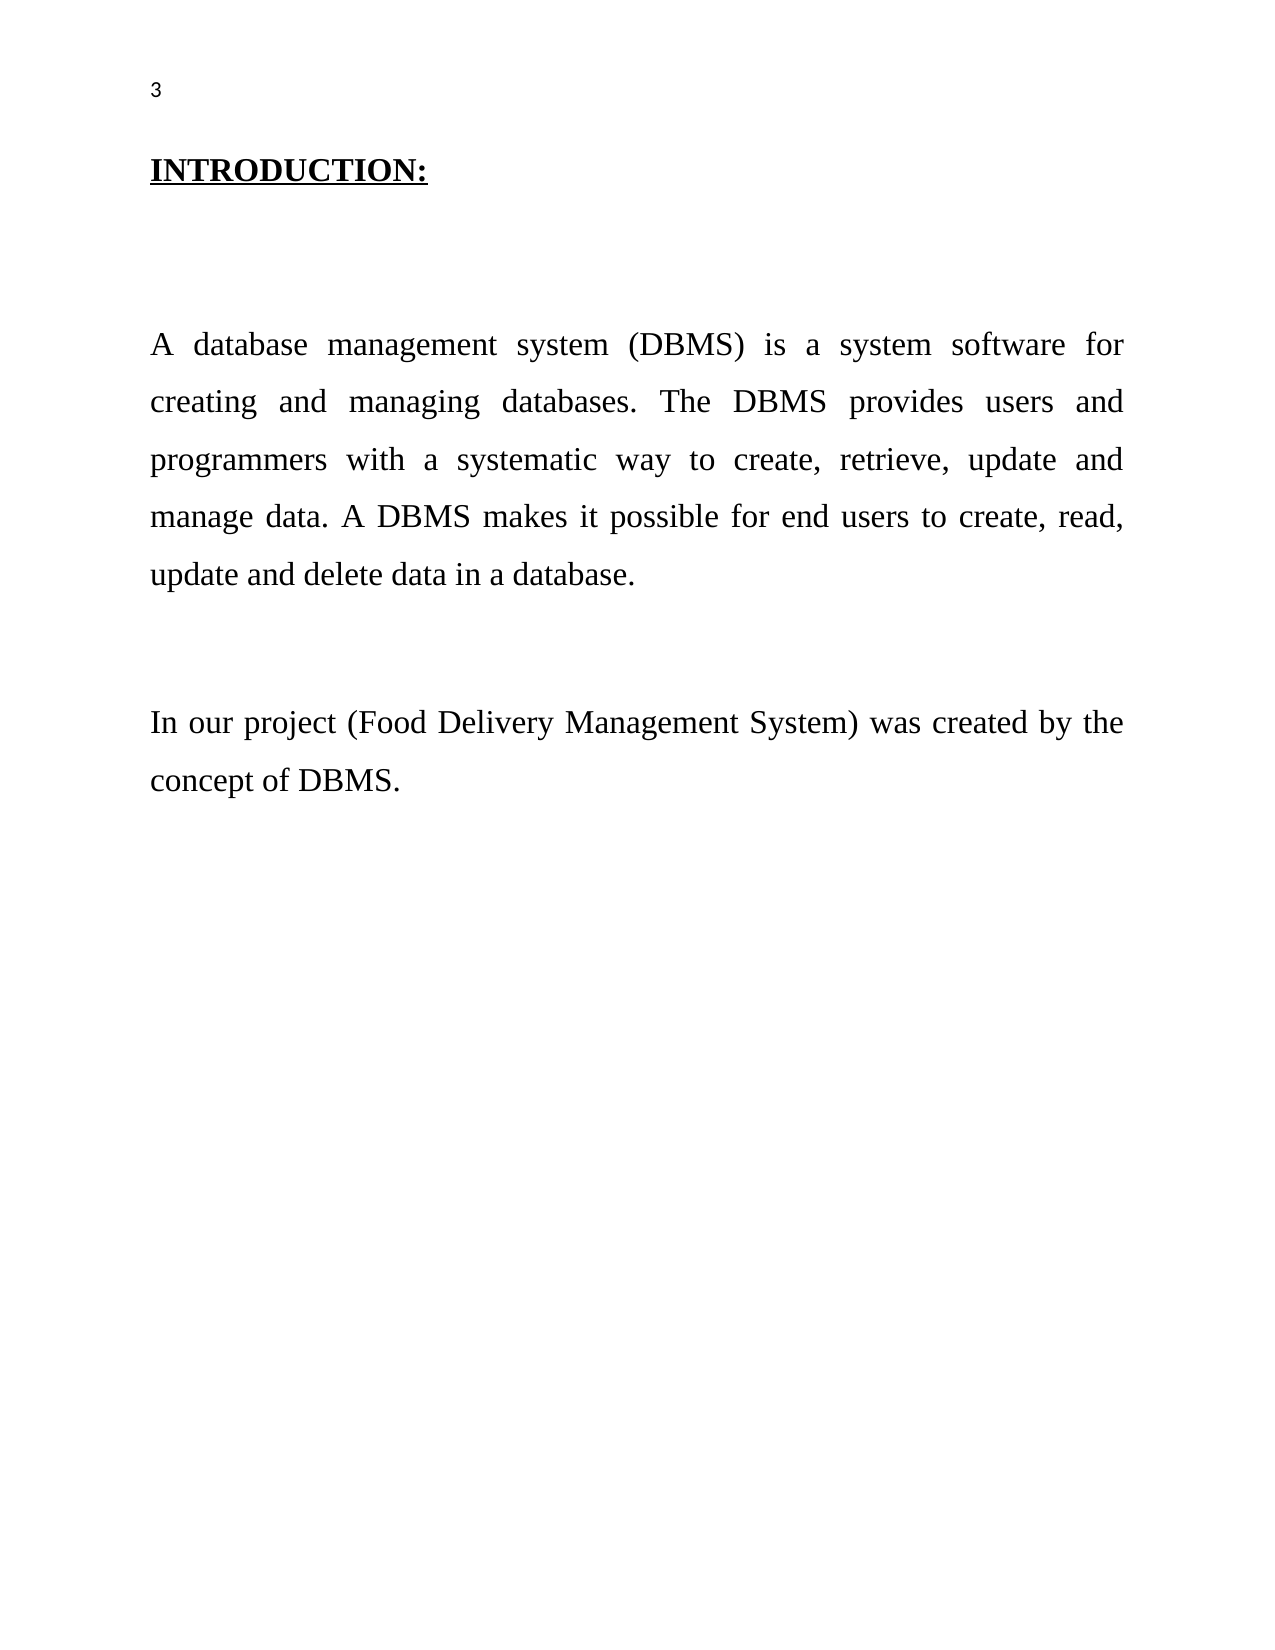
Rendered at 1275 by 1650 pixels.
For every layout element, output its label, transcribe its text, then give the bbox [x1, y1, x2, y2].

text A database management system (DBMS) is a system software for creating and managing databases. The DBMS provides users and programmers with a systematic way to create, retrieve, update and manage data. A DBMS makes it possible for end users to create, read, update and delete data in a database. [150, 324, 1125, 592]
text In our project (Food Delivery Management System) was created by the concept of DBMS. [150, 702, 1125, 798]
text INTRODUCTION: [150, 150, 1125, 188]
